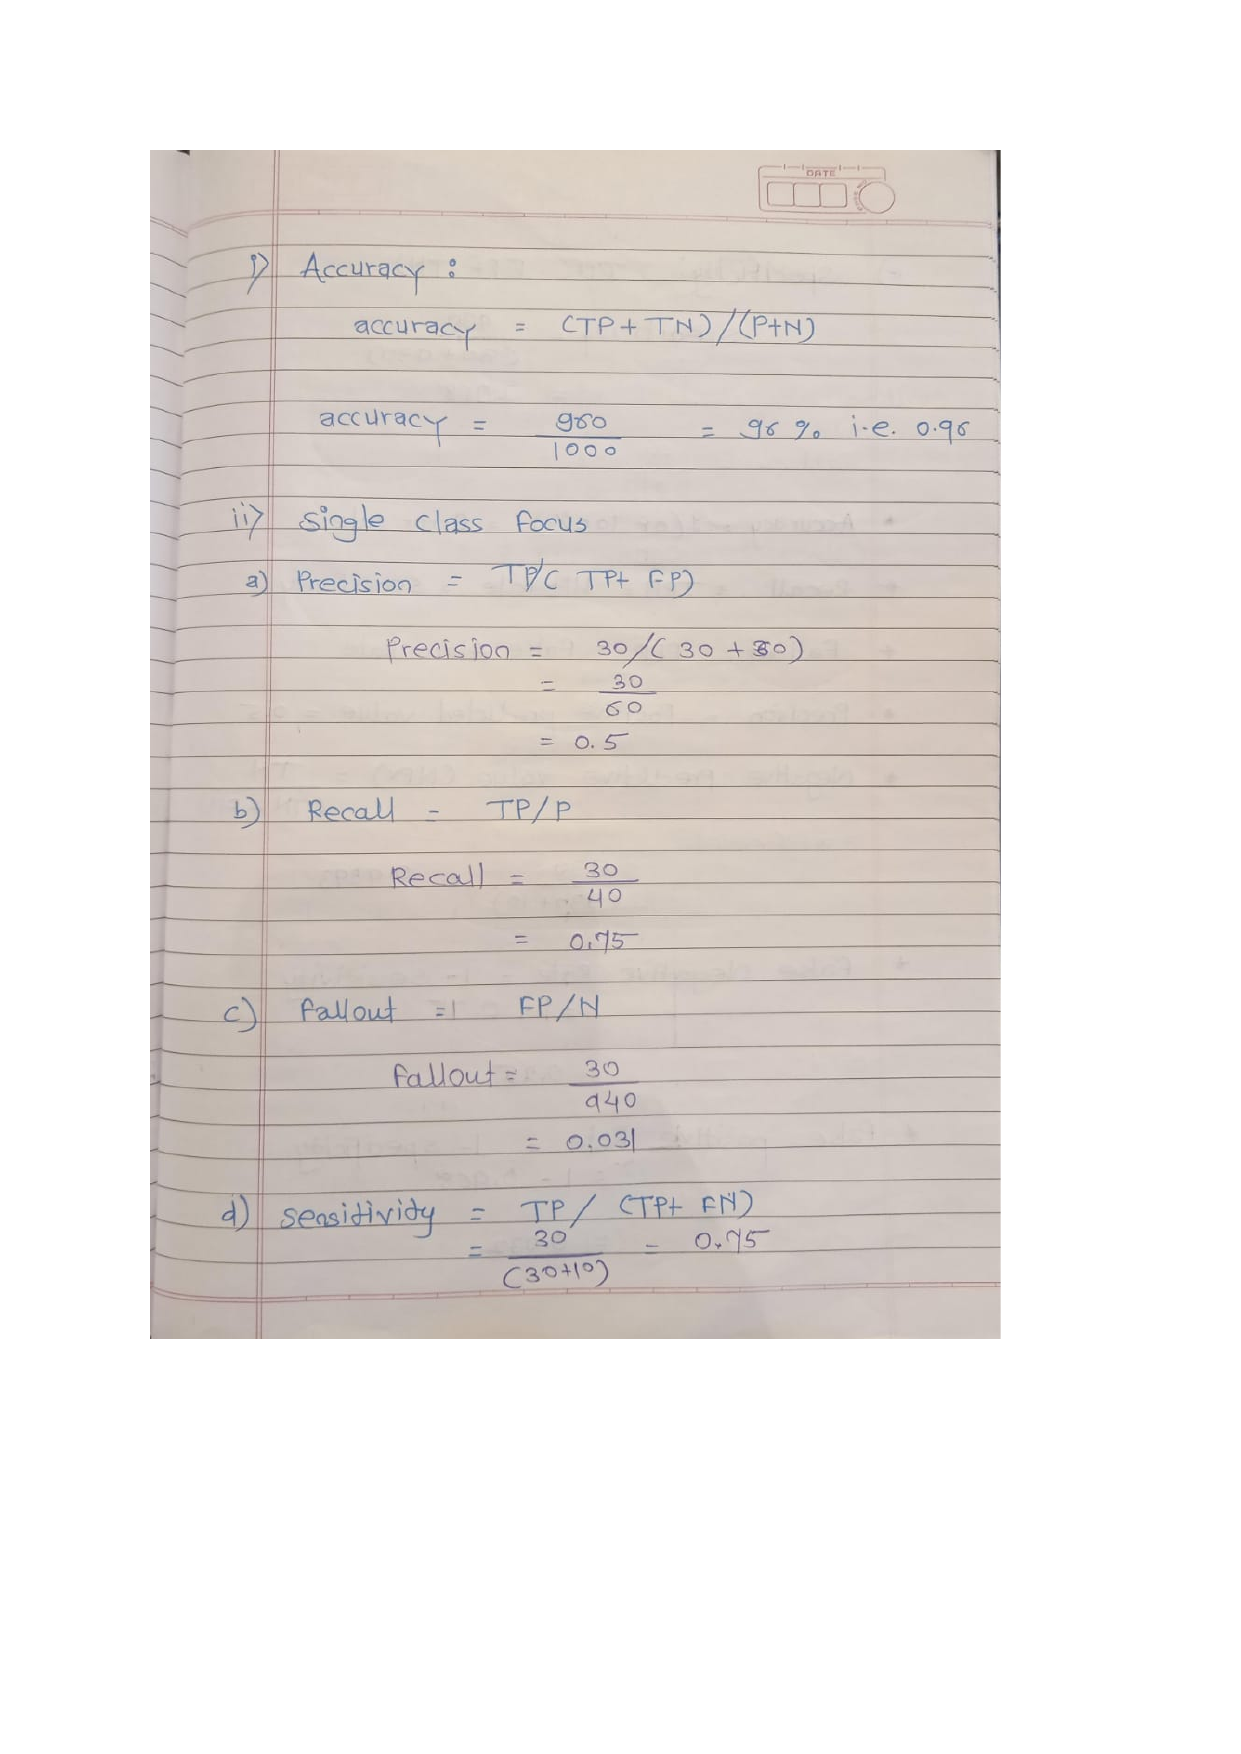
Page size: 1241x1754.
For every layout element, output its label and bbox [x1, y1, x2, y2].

picture [150, 150, 1001, 1339]
